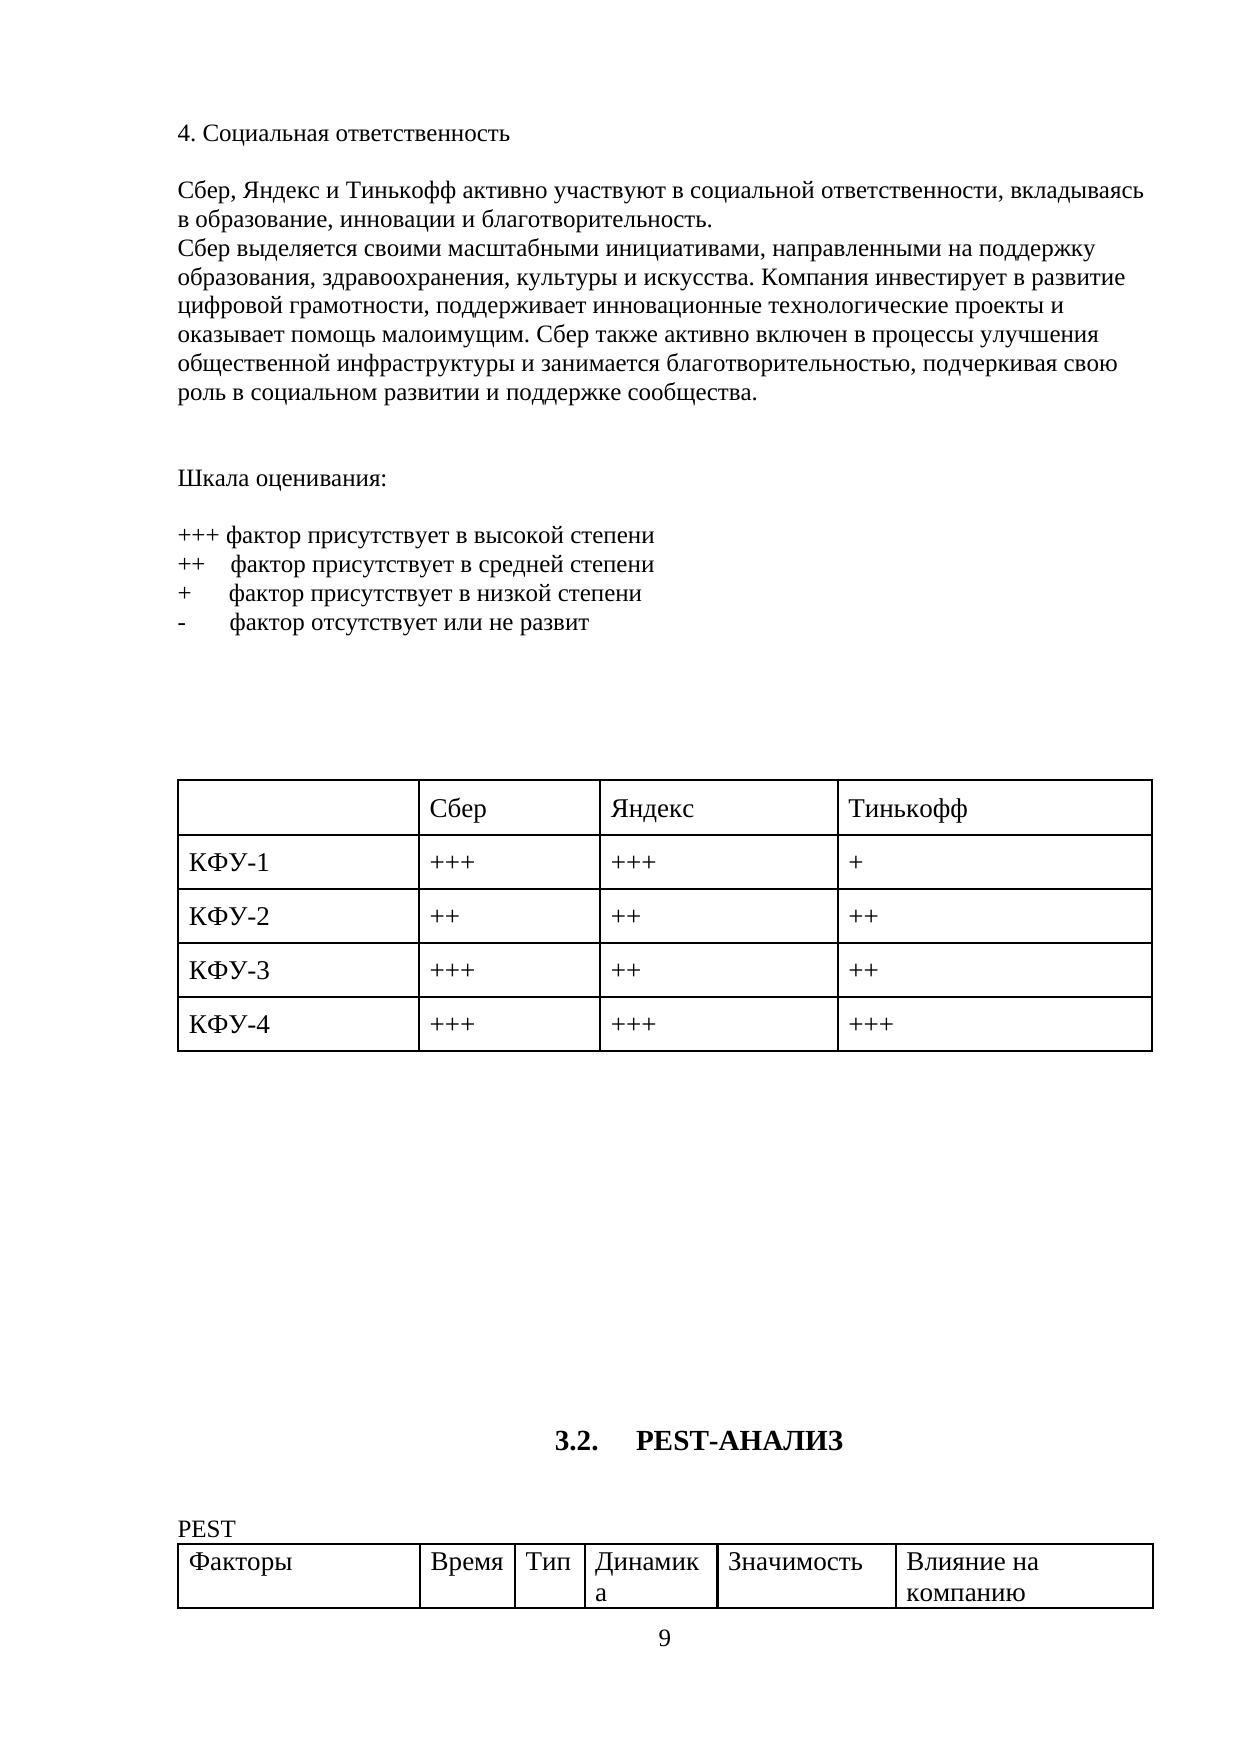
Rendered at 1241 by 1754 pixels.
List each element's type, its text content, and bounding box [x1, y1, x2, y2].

table_header Яндекс [601, 781, 837, 833]
table_cell +++ [420, 998, 599, 1050]
table_header Значимость [719, 1545, 895, 1607]
table_cell КФУ-3 [179, 944, 418, 996]
table_header [179, 781, 418, 833]
table_cell + [839, 836, 1151, 887]
table_cell ++ [839, 944, 1151, 996]
table_header Динамика [586, 1545, 716, 1607]
table_cell КФУ-2 [179, 890, 418, 942]
text PEST [177, 1514, 1152, 1543]
table_cell ++ [839, 890, 1151, 942]
table_cell +++ [420, 836, 599, 887]
subtitle PEST-АНАЛИЗ [290, 1423, 1152, 1457]
table_header Тинькофф [839, 781, 1151, 833]
table_cell КФУ-4 [179, 998, 418, 1050]
text Сбер выделяется своими масштабными инициативами, направленными на поддержку образования, здравоохранения, культуры и искусства. Компания инвестирует в развитие цифровой грамотности, поддерживает инновационные технологические проекты и оказывает помощь малоимущим. Сбер также активно включен в процессы улучшения общественной инфраструктуры и занимается благотворительностью, подчеркивая свою роль в социальном развитии и поддержке сообщества. Шкала оценивания: [177, 233, 1152, 492]
table_cell КФУ-1 [179, 836, 418, 887]
table_cell ++ [601, 890, 837, 942]
table_cell +++ [601, 836, 837, 887]
table_header Сбер [420, 781, 599, 833]
table_header Время [421, 1545, 514, 1607]
table_cell +++ [601, 998, 837, 1050]
text +++ фактор присутствует в высокой степени ++ фактор присутствует в средней степени + фактор присутствует в низкой степени - фактор отсутствует или не развит [177, 521, 1152, 779]
table_cell +++ [420, 944, 599, 996]
table_cell ++ [420, 890, 599, 942]
table_cell ++ [601, 944, 837, 996]
table_header Факторы [179, 1545, 419, 1607]
text 4. Социальная ответственность Сбер, Яндекс и Тинькофф активно участвуют в социальной ответственности, вкладываясь в образование, инновации и благотворительность. [177, 118, 1152, 233]
table_cell +++ [839, 998, 1151, 1050]
table_header Тип [516, 1545, 584, 1607]
table_header Влияние на компанию [897, 1545, 1152, 1607]
